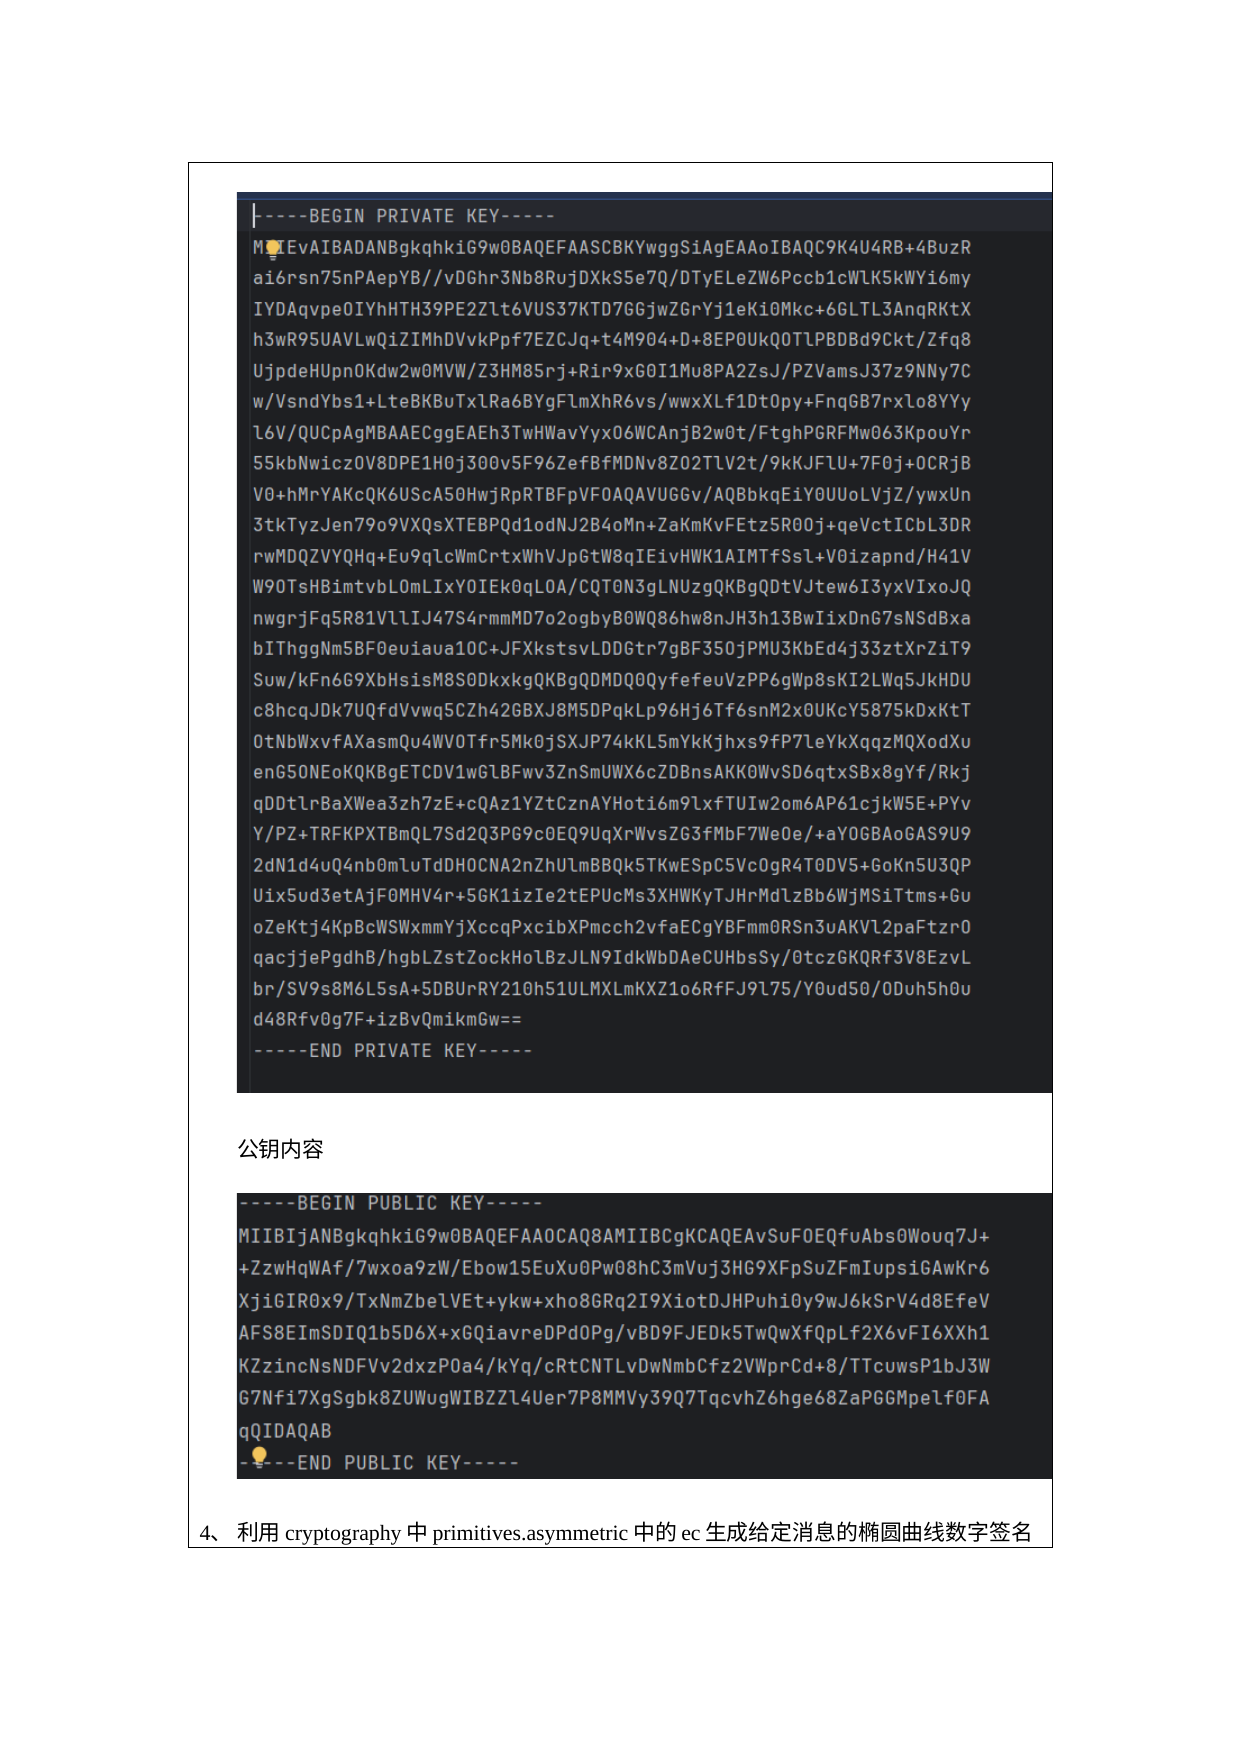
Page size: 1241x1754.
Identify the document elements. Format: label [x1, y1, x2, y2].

picture [236, 1193, 1053, 1479]
picture [236, 192, 1053, 1093]
table_cell [189, 163, 1052, 1547]
